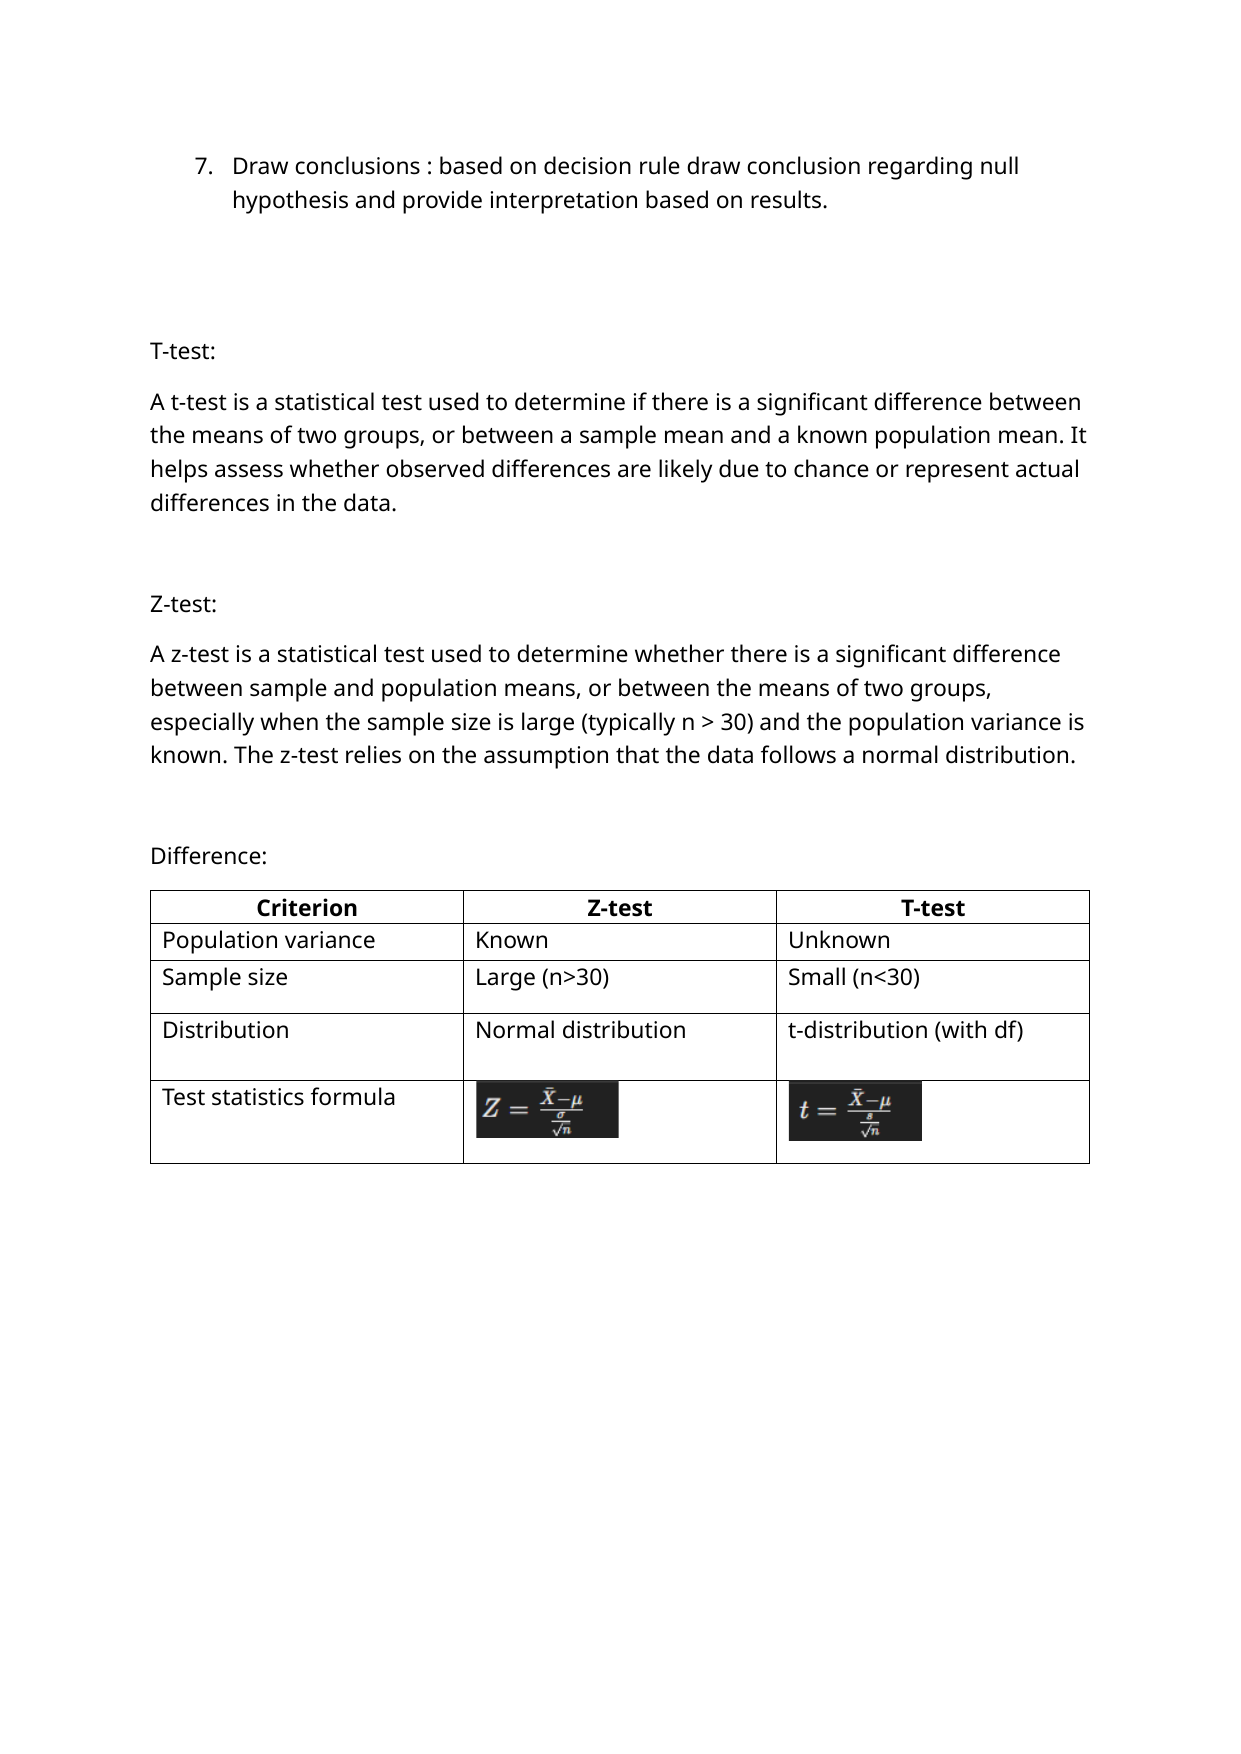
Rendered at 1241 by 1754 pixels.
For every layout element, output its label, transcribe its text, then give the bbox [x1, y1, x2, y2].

table_cell Distribution [151, 1014, 463, 1079]
table_header Criterion [151, 891, 463, 923]
table_cell Test statistics formula [151, 1081, 463, 1163]
table_cell Population variance [151, 924, 463, 960]
picture [787, 1080, 922, 1140]
table_cell t-distribution (with df) [777, 1014, 1089, 1079]
table_cell [777, 1081, 1089, 1163]
text T-test: [150, 335, 1090, 366]
table_cell Unknown [777, 924, 1089, 960]
table_header T-test [777, 891, 1089, 923]
text A z-test is a statistical test used to determine whether there is a significant difference between sample and population means, or between the means of two groups, especially when the sample size is large (typically n > 30) and the population variance is known. The z-test relies on the assumption that the data follows a normal distribution. [150, 638, 1090, 770]
table_cell Small (n<30) [777, 961, 1089, 1013]
picture [475, 1080, 619, 1137]
table_cell [464, 1081, 776, 1163]
text A t-test is a statistical test used to determine if there is a significant difference between the means of two groups, or between a sample mean and a known population mean. It helps assess whether observed differences are likely due to chance or represent actual differences in the data. [150, 385, 1090, 518]
table_cell Large (n>30) [464, 961, 776, 1013]
text Difference: [150, 840, 1090, 871]
list Draw conclusions : based on decision rule draw conclusion regarding null hypothesis and provide interpretation based on results. [194, 150, 1090, 215]
table_cell Known [464, 924, 776, 960]
table_header Z-test [464, 891, 776, 923]
text Z-test: [150, 587, 1090, 619]
table_cell Sample size [151, 961, 463, 1013]
table_cell Normal distribution [464, 1014, 776, 1079]
